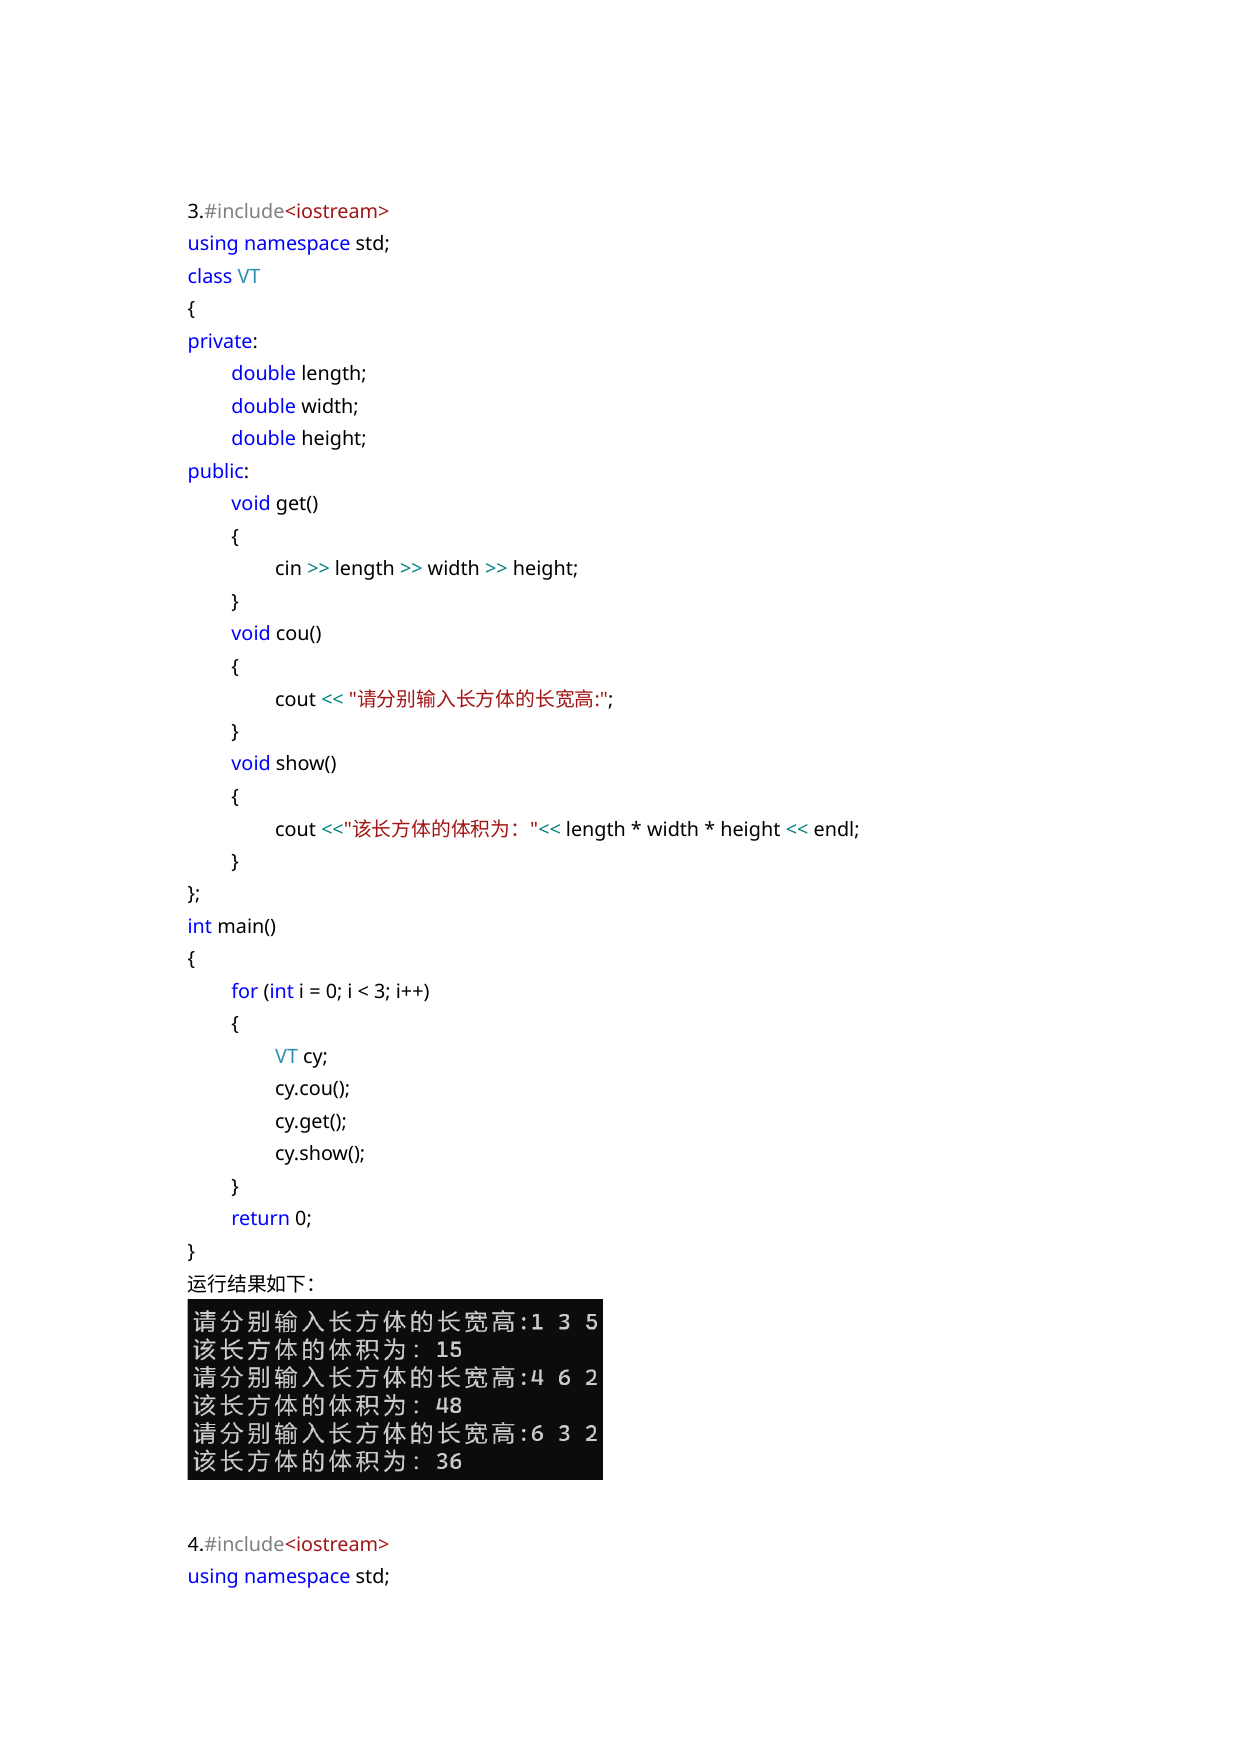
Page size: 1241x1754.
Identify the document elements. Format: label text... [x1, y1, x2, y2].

text double height; [187, 422, 1053, 454]
text { [187, 649, 1053, 682]
text double width; [187, 389, 1053, 422]
text } [187, 714, 1053, 747]
text int main() [187, 909, 1053, 942]
text } [187, 584, 1053, 617]
text return 0; [187, 1202, 1053, 1234]
text } [187, 1234, 1053, 1267]
text void get() [187, 487, 1053, 519]
text { [187, 292, 1053, 324]
text double length; [187, 357, 1053, 389]
text cy.get(); [187, 1104, 1053, 1137]
text cout << "请分别输入长方体的长宽高:"; [187, 682, 1053, 714]
text cout <<"该长方体的体积为："<< length * width * height << endl; [187, 812, 1053, 844]
text VT cy; [187, 1039, 1053, 1072]
text cin >> length >> width >> height; [187, 552, 1053, 584]
text { [187, 779, 1053, 812]
picture [187, 1299, 603, 1480]
text cy.show(); [187, 1137, 1053, 1169]
text cy.cou(); [187, 1072, 1053, 1104]
text for (int i = 0; i < 3; i++) [187, 974, 1053, 1007]
text using namespace std; [187, 1559, 1053, 1592]
text { [187, 942, 1053, 974]
text } [187, 1169, 1053, 1202]
text public: [187, 454, 1053, 487]
text 4.#include<iostream> [187, 1527, 1053, 1559]
text } [187, 844, 1053, 877]
text private: [187, 324, 1053, 357]
text void cou() [187, 617, 1053, 649]
text void show() [187, 747, 1053, 779]
text 3.#include<iostream> [187, 194, 1053, 227]
text }; [187, 877, 1053, 909]
text class VT [187, 259, 1053, 292]
text { [187, 1007, 1053, 1039]
text 运行结果如下： [187, 1267, 1053, 1299]
text using namespace std; [187, 227, 1053, 259]
text { [187, 519, 1053, 552]
